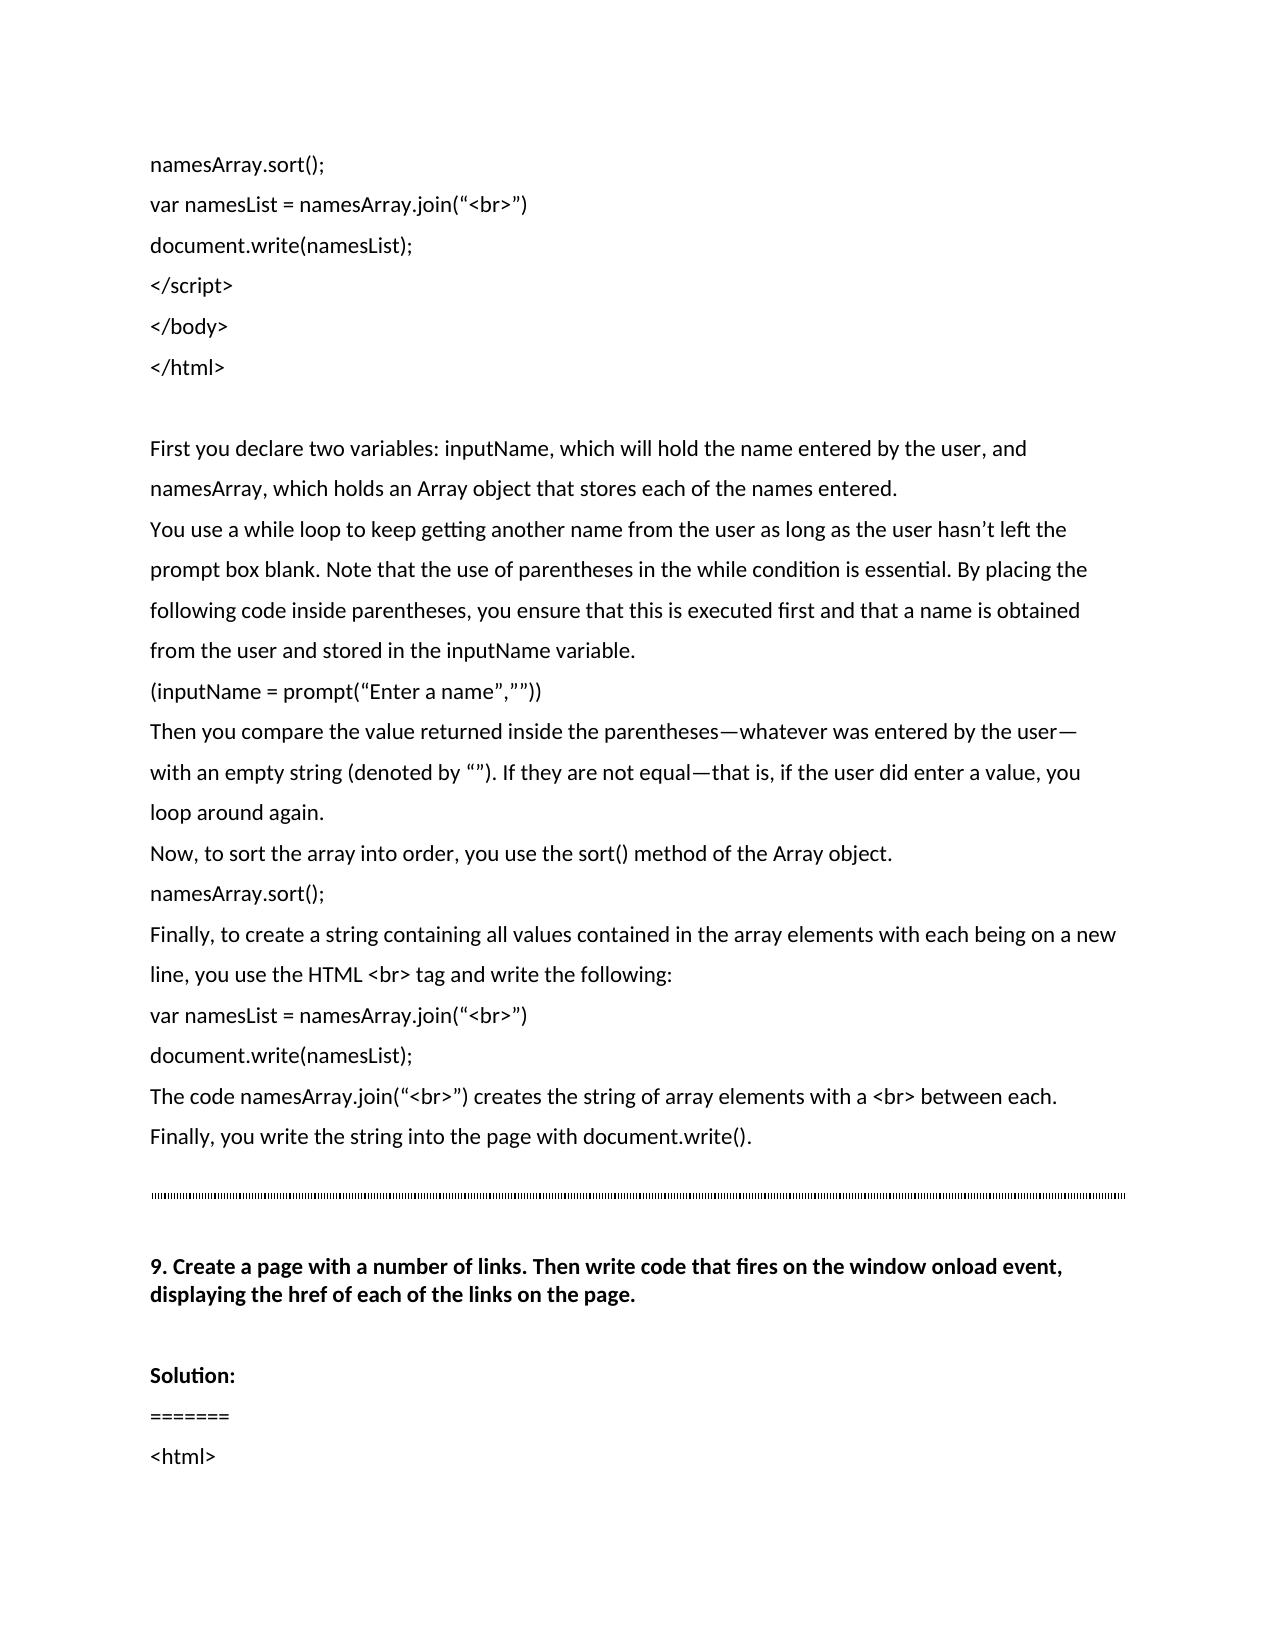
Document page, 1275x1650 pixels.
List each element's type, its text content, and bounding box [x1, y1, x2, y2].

text namesArray.sort(); [150, 879, 1125, 907]
text First you declare two variables: inputName, which will hold the name entered by the user, and [150, 434, 1125, 462]
text 9. Create a page with a number of links. Then write code that fires on the window onload event, displaying the href of each of the links on the page. [150, 1252, 1125, 1308]
text document.write(namesList); [150, 1041, 1125, 1069]
text namesArray.sort(); [150, 150, 1125, 178]
text </body> [150, 312, 1125, 340]
text Finally, to create a string containing all values contained in the array elements with each being on a new [150, 920, 1125, 948]
text </script> [150, 272, 1125, 299]
text </html> [150, 353, 1125, 381]
text from the user and stored in the inputName variable. [150, 636, 1125, 664]
text with an empty string (denoted by “”). If they are not equal—that is, if the user did enter a value, you [150, 758, 1125, 786]
text var namesList = namesArray.join(“<br>”) [150, 1001, 1125, 1029]
text Solution: [150, 1361, 1125, 1389]
text document.write(namesList); [150, 231, 1125, 259]
text namesArray, which holds an Array object that stores each of the names entered. [150, 474, 1125, 502]
text Finally, you write the string into the page with document.write(). [150, 1122, 1125, 1151]
text (inputName = prompt(“Enter a name”,””)) [150, 677, 1125, 705]
text Now, to sort the array into order, you use the sort() method of the Array object. [150, 839, 1125, 867]
text prompt box blank. Note that the use of parentheses in the while condition is essential. By placing the [150, 555, 1125, 583]
text following code inside parentheses, you ensure that this is executed first and that a name is obtained [150, 596, 1125, 624]
text You use a while loop to keep getting another name from the user as long as the user hasn’t left the [150, 515, 1125, 543]
text var namesList = namesArray.join(“<br>”) [150, 191, 1125, 218]
text The code namesArray.join(“<br>”) creates the string of array elements with a <br> between each. [150, 1082, 1125, 1110]
text ======= [150, 1402, 1125, 1430]
text Then you compare the value returned inside the parentheses—whatever was entered by the user— [150, 717, 1125, 745]
text line, you use the HTML <br> tag and write the following: [150, 960, 1125, 988]
text loop around again. [150, 798, 1125, 826]
text <html> [150, 1442, 1125, 1471]
